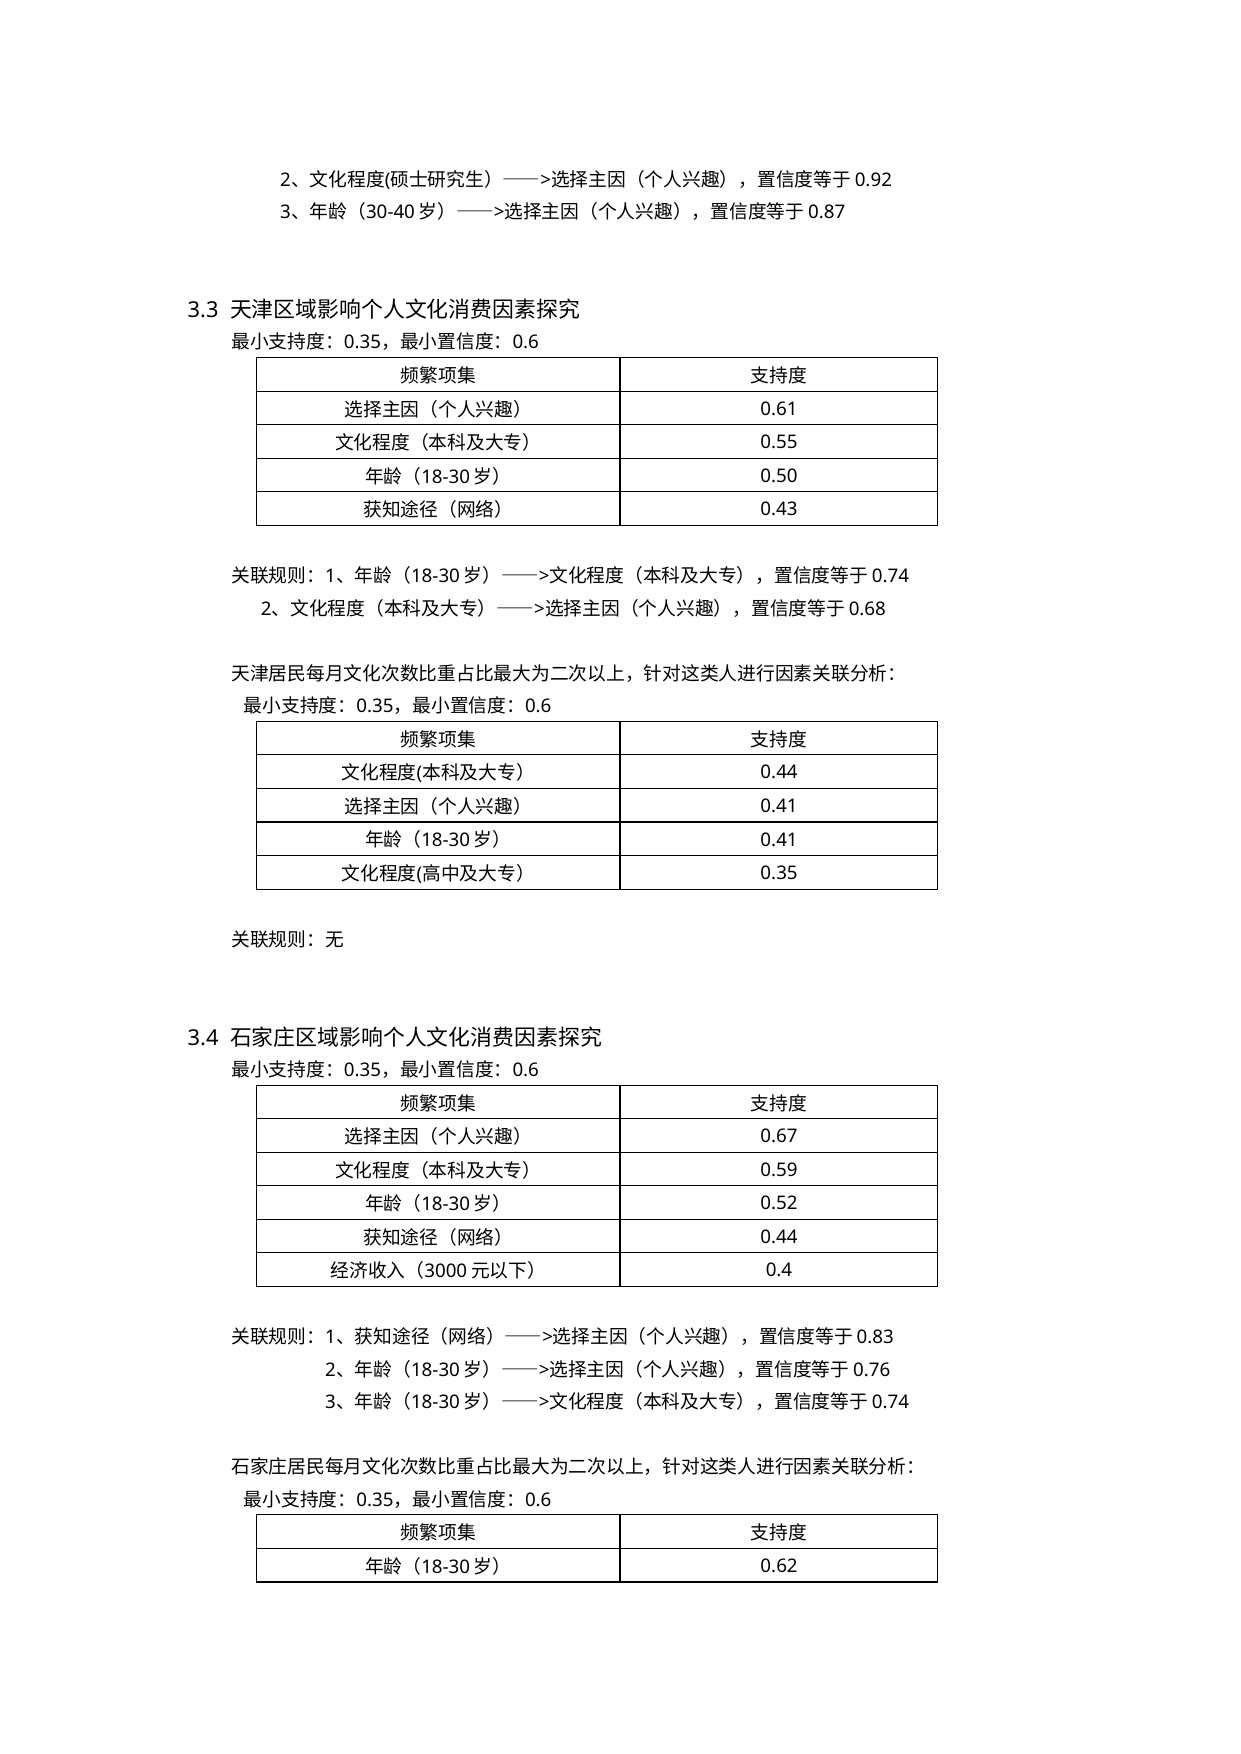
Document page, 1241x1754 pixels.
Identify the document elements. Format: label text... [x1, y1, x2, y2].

table_cell 0.44 [621, 1220, 937, 1252]
text 关联规则：1、年龄（18-30岁）——>文化程度（本科及大专），置信度等于0.74 [187, 558, 1053, 591]
table_cell 0.4 [621, 1253, 937, 1286]
table_cell 年龄（18-30岁） [257, 823, 619, 855]
table_cell 获知途径（网络） [257, 1220, 619, 1252]
table_cell 选择主因（个人兴趣） [257, 392, 619, 424]
text 2、文化程度（本科及大专）——>选择主因（个人兴趣），置信度等于0.68 [187, 591, 1053, 623]
table_header 频繁项集 [257, 722, 619, 754]
table_header 支持度 [621, 1086, 937, 1118]
table_cell 年龄（18-30岁） [257, 1186, 619, 1219]
table_cell 文化程度(高中及大专） [257, 856, 619, 888]
text 天津居民每月文化次数比重占比最大为二次以上，针对这类人进行因素关联分析： [187, 656, 1053, 688]
text 最小支持度：0.35，最小置信度：0.6 [187, 688, 1053, 721]
table_cell 获知途径（网络） [257, 492, 619, 525]
text 关联规则：无 [187, 922, 1053, 954]
list 年龄（18-30岁）——>选择主因（个人兴趣），置信度等于0.76 [325, 1352, 1053, 1384]
table_cell 0.61 [621, 392, 937, 424]
table_header 频繁项集 [257, 358, 619, 391]
text 最小支持度：0.35，最小置信度：0.6 [187, 324, 1053, 357]
table_cell 0.62 [621, 1549, 937, 1581]
text 石家庄居民每月文化次数比重占比最大为二次以上，针对这类人进行因素关联分析： [187, 1449, 1053, 1482]
list 年龄（18-30岁）——>文化程度（本科及大专），置信度等于0.74 [325, 1384, 1053, 1417]
table_cell 0.55 [621, 425, 937, 458]
table_header 支持度 [621, 722, 937, 754]
text 最小支持度：0.35，最小置信度：0.6 [187, 1052, 1053, 1084]
table_cell 文化程度（本科及大专） [257, 425, 619, 458]
table_header 支持度 [621, 1515, 937, 1548]
text 3.4 石家庄区域影响个人文化消费因素探究 [187, 1019, 1053, 1052]
text 最小支持度：0.35，最小置信度：0.6 [187, 1482, 1053, 1514]
table_cell 0.41 [621, 823, 937, 855]
table_cell 年龄（18-30岁） [257, 459, 619, 491]
text 2、文化程度(硕士研究生）——>选择主因（个人兴趣），置信度等于0.92 [187, 162, 1053, 194]
text 3、年龄（30-40岁）——>选择主因（个人兴趣），置信度等于0.87 [187, 194, 1053, 227]
table_header 频繁项集 [257, 1086, 619, 1118]
text 3.3 天津区域影响个人文化消费因素探究 [187, 292, 1053, 324]
table_cell 文化程度（本科及大专） [257, 1153, 619, 1185]
table_cell 0.50 [621, 459, 937, 491]
table_cell 年龄（18-30岁） [257, 1549, 619, 1581]
text 关联规则：1、获知途径（网络）——>选择主因（个人兴趣），置信度等于0.83 [187, 1319, 1053, 1352]
table_cell 0.67 [621, 1119, 937, 1152]
table_cell 选择主因（个人兴趣） [257, 789, 619, 821]
table_cell 0.44 [621, 755, 937, 788]
table_cell 0.41 [621, 789, 937, 821]
table_cell 0.35 [621, 856, 937, 888]
table_header 频繁项集 [257, 1515, 619, 1548]
table_cell 文化程度(本科及大专） [257, 755, 619, 788]
table_cell 选择主因（个人兴趣） [257, 1119, 619, 1152]
table_header 支持度 [621, 358, 937, 391]
table_cell 0.52 [621, 1186, 937, 1219]
table_cell 0.43 [621, 492, 937, 525]
table_cell 0.59 [621, 1153, 937, 1185]
table_cell 经济收入（3000元以下） [257, 1253, 619, 1286]
